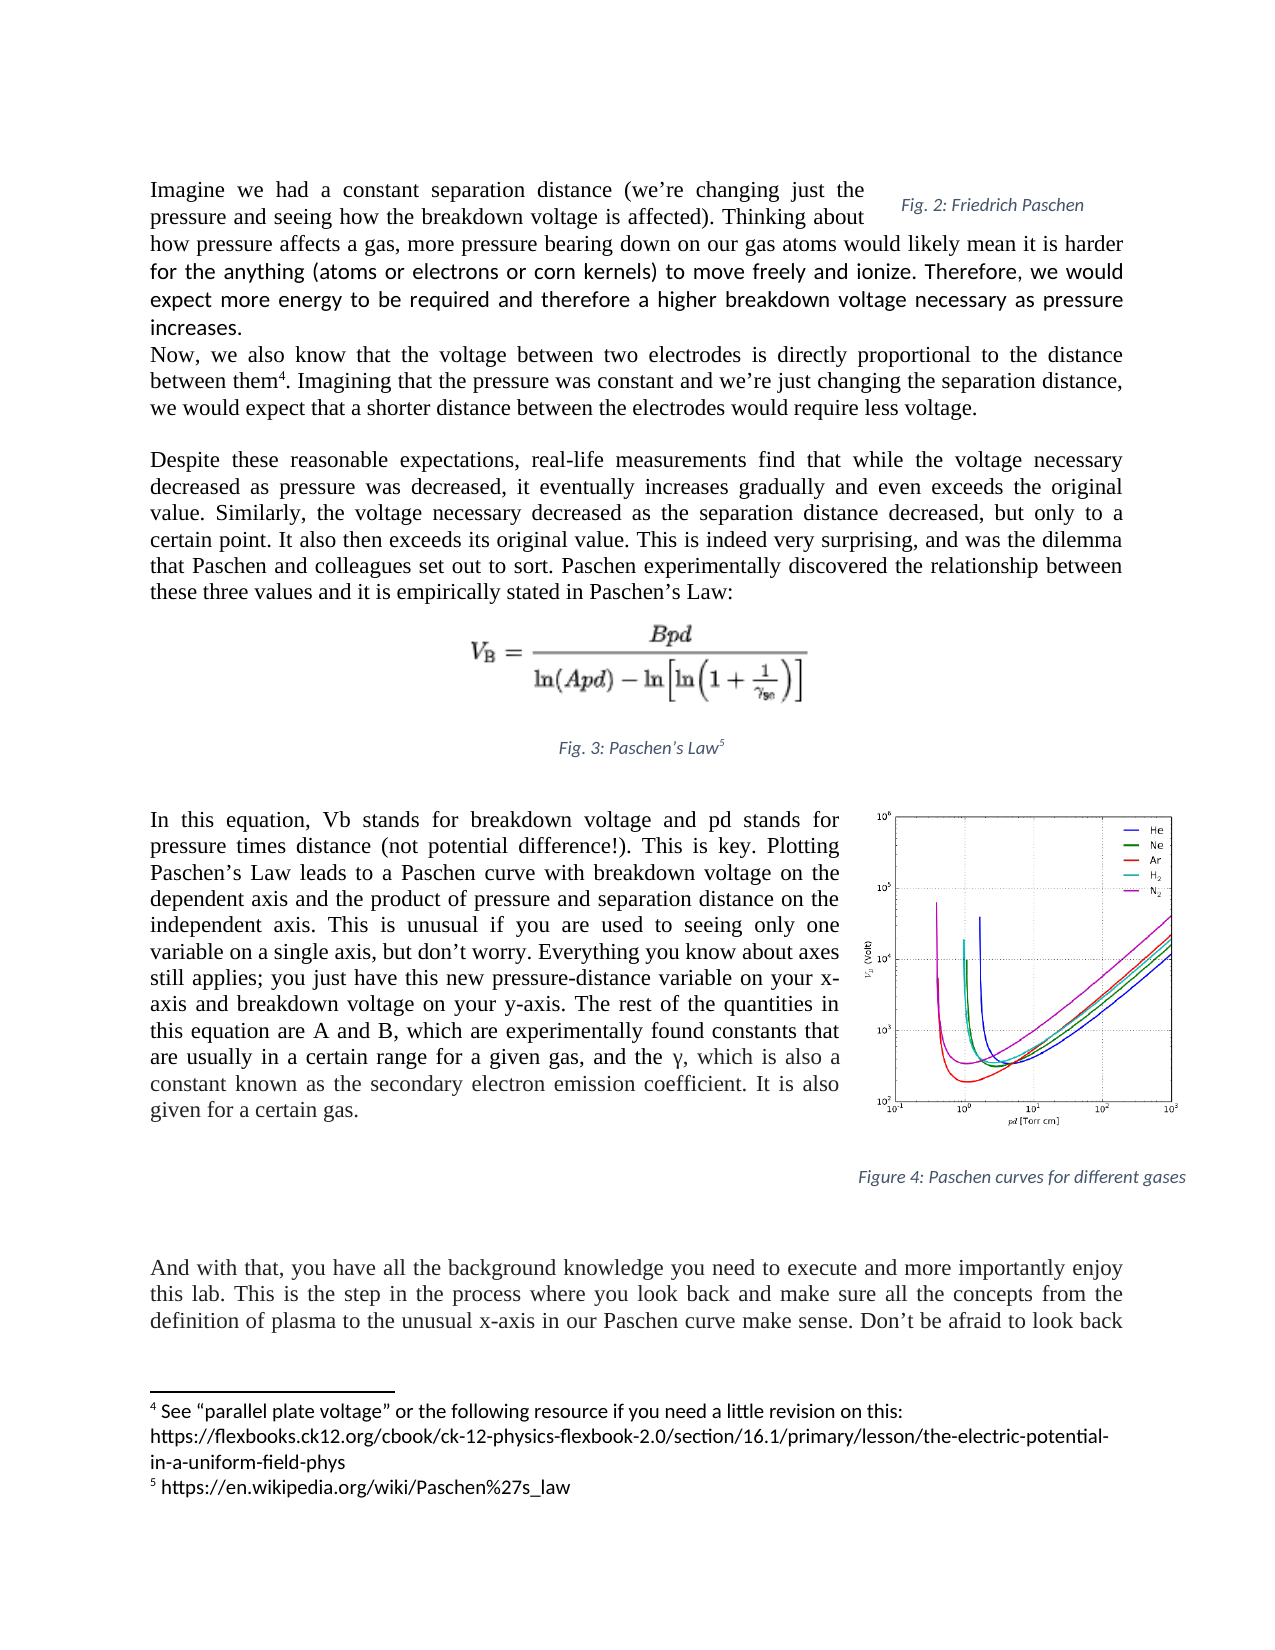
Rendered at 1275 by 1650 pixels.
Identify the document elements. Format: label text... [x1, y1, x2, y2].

picture [453, 609, 822, 713]
text Fig. 3: Paschen’s Law [525, 736, 1125, 759]
picture [859, 807, 1184, 1130]
text In this equation, Vb stands for breakdown voltage and pd stands for pressure times distance (not potential difference!). This is key. Plotting Paschen’s Law leads to a Paschen curve with breakdown voltage on the dependent axis and the product of pressure and separation distance on the independent axis. This is unusual if you are used to seeing only one variable on a single axis, but don’t worry. Everything you know about axes still applies; you just have this new pressure-distance variable on your x-axis and breakdown voltage on your y-axis. The rest of the quantities in this equation are A and B, which are experimentally found constants that are usually in a certain range for a given gas, and the γ, which is also a constant known as the secondary electron emission coefficient. It is also given for a certain gas. [150, 806, 1125, 1122]
text Imagine we had a constant separation distance (we’re changing just the pressure and seeing how the breakdown voltage is affected). Thinking about how pressure affects a gas, more pressure bearing down on our gas atoms would likely mean it is harder for the anything (atoms or electrons or corn kernels) to move freely and ionize. Therefore, we would expect more energy to be required and therefore a higher breakdown voltage necessary as pressure increases. [150, 176, 1125, 341]
text Despite these reasonable expectations, real-life measurements find that while the voltage necessary decreased as pressure was decreased, it eventually increases gradually and even exceeds the original value. Similarly, the voltage necessary decreased as the separation distance decreased, but only to a certain point. It also then exceeds its original value. This is indeed very surprising, and was the dilemma that Paschen and colleagues set out to sort. Paschen experimentally discovered the relationship between these three values and it is empirically stated in Paschen’s Law: [150, 447, 1125, 605]
text Now, we also know that the voltage between two electrodes is directly proportional to the distance between them. Imagining that the pressure was constant and we’re just changing the separation distance, we would expect that a shorter distance between the electrodes would require less voltage. [150, 341, 1125, 420]
